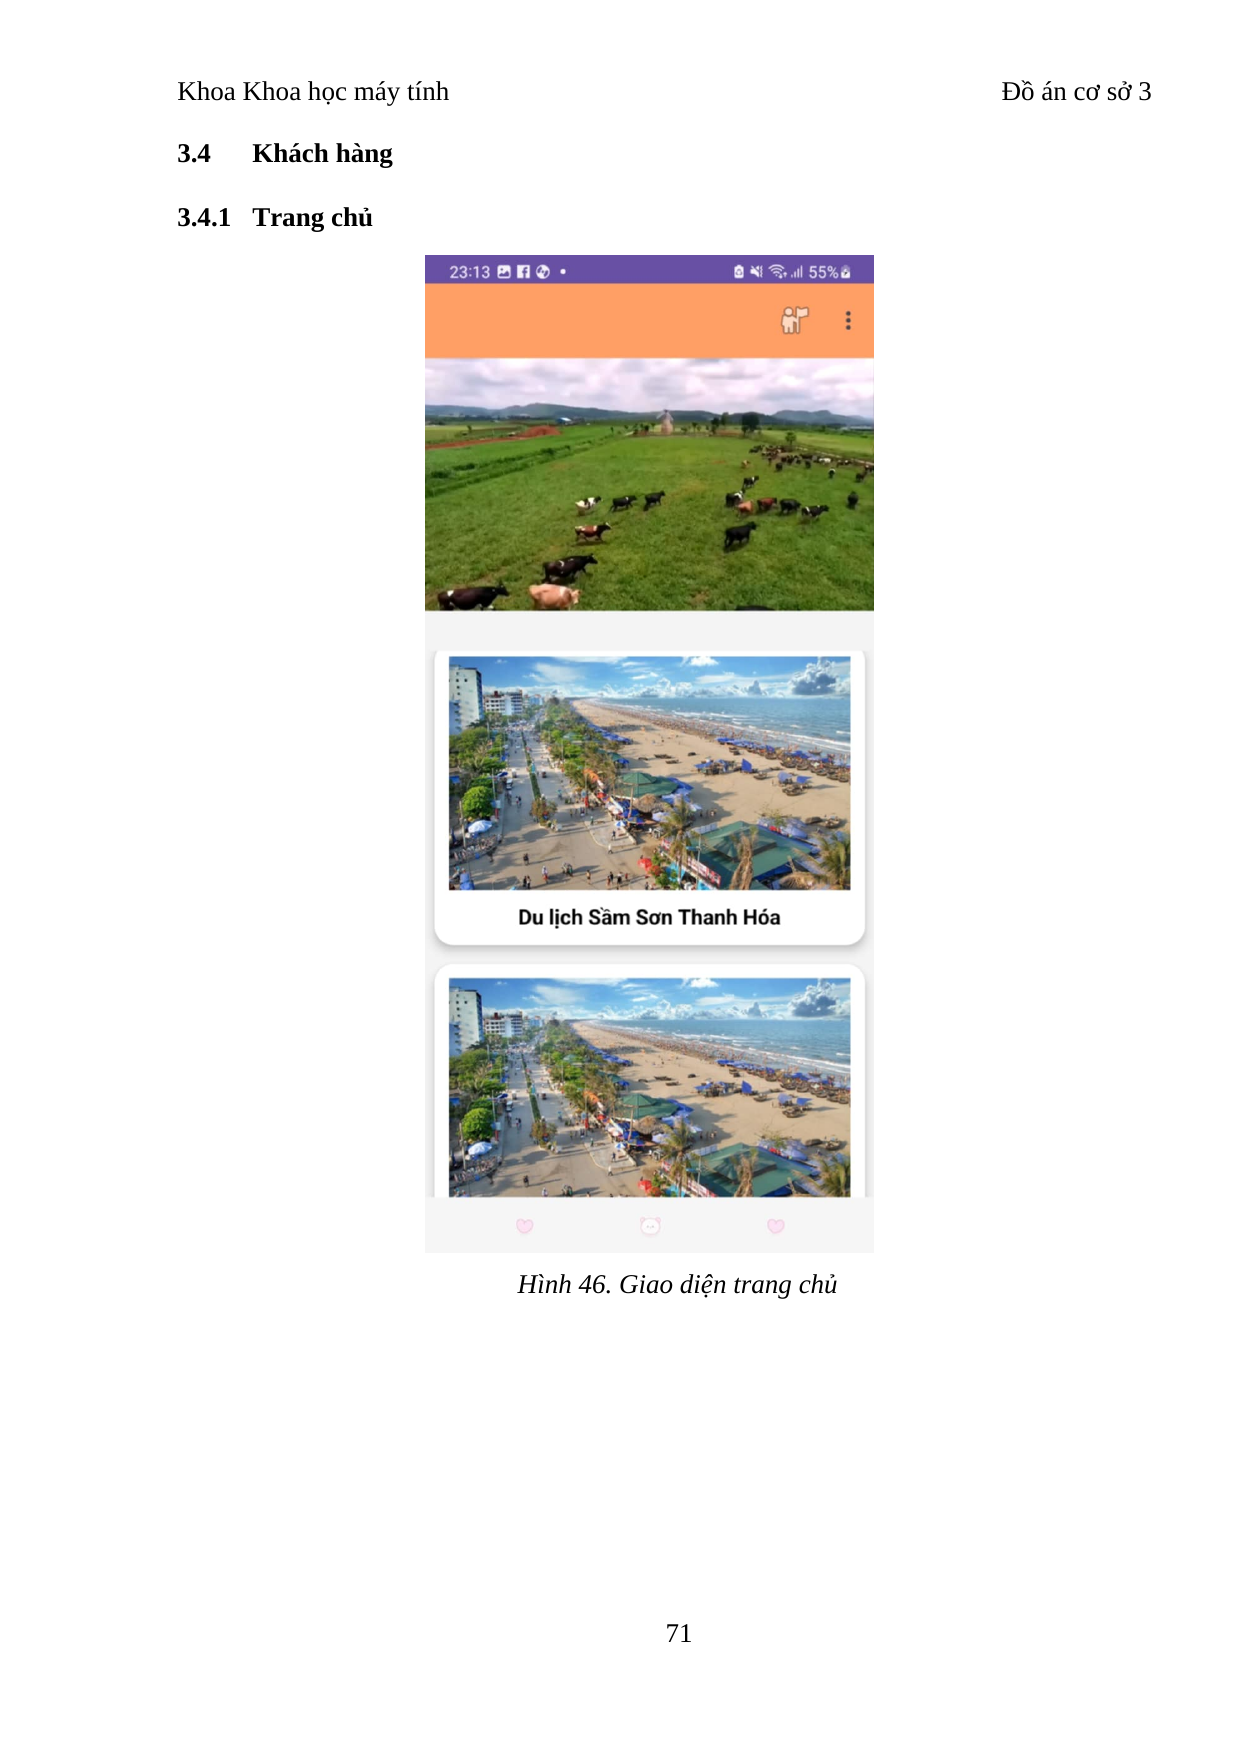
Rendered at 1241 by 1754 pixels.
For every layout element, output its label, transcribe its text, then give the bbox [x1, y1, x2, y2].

picture [425, 255, 874, 1253]
text Hình 46. Giao diện trang chủ [177, 1268, 1122, 1299]
subtitle Khách hàng [177, 137, 1122, 168]
subtitle Trang chủ [177, 201, 1122, 232]
